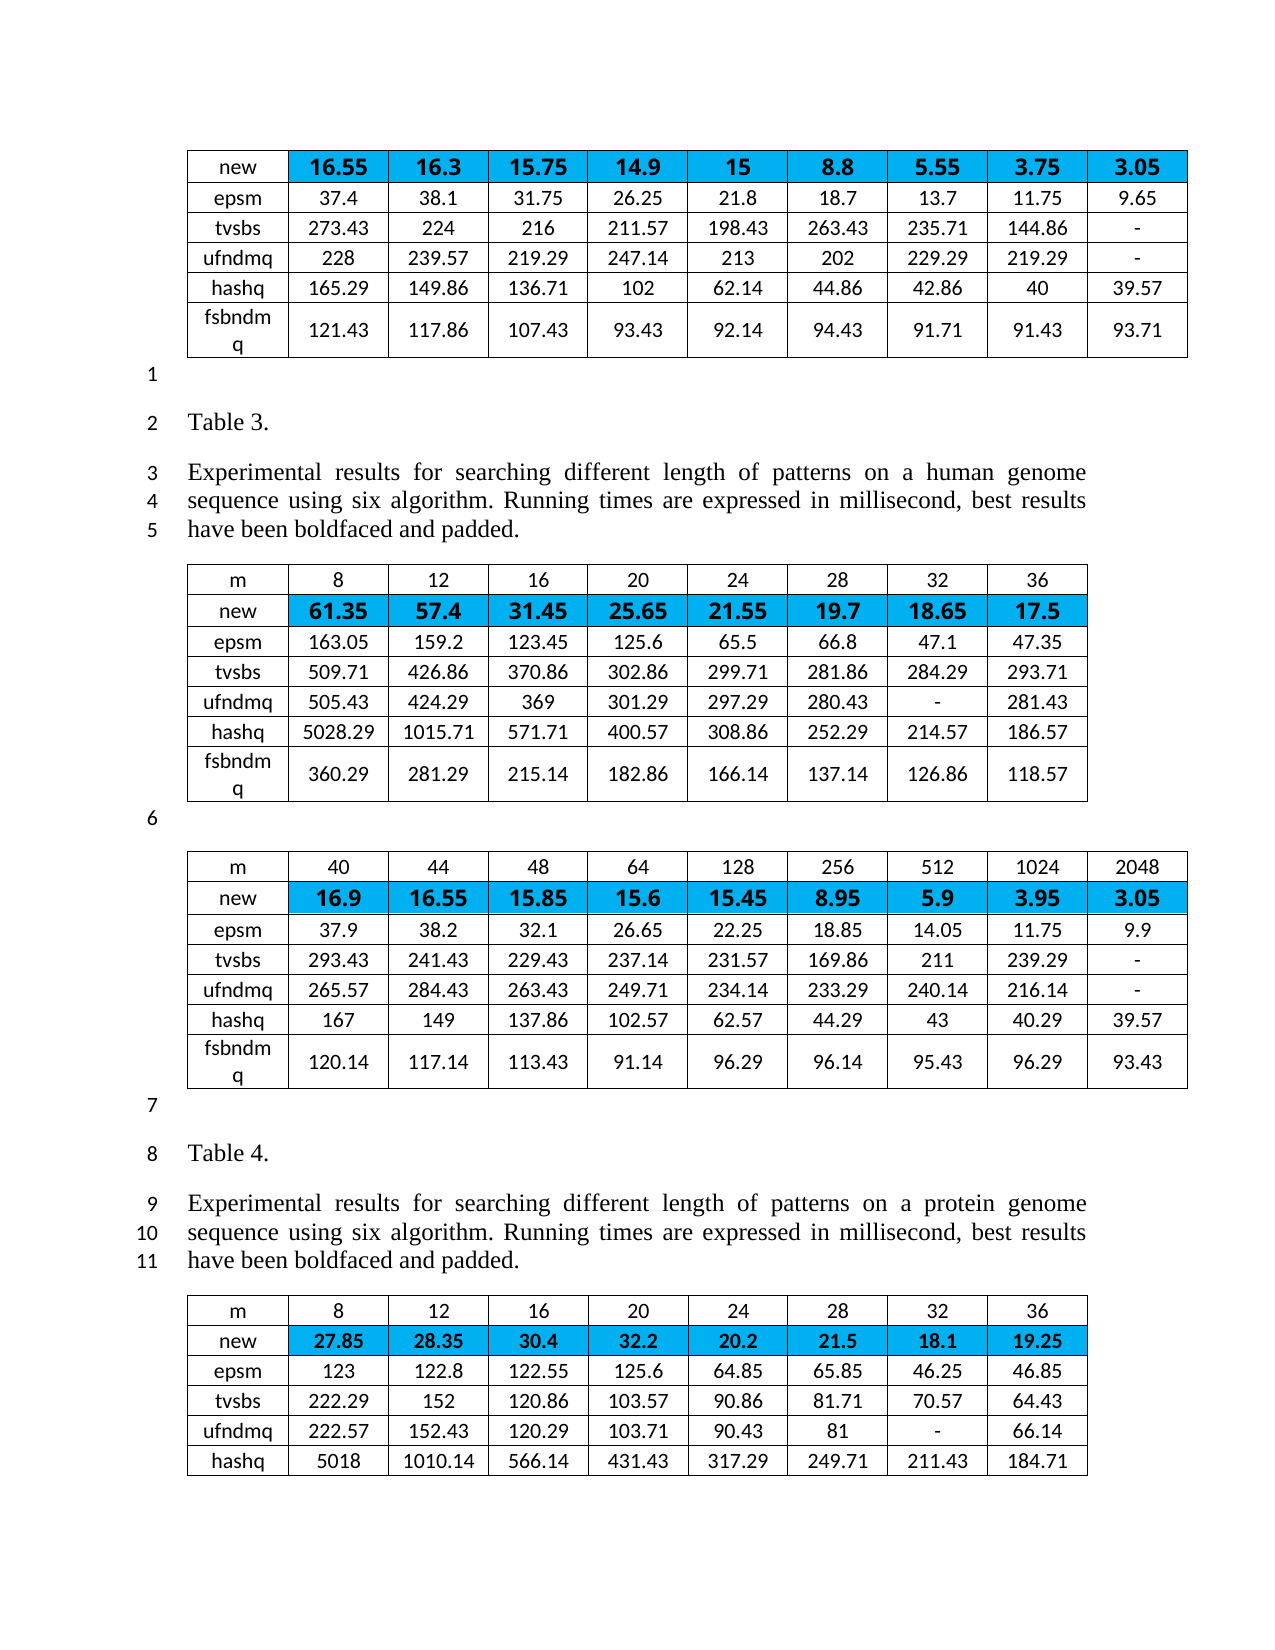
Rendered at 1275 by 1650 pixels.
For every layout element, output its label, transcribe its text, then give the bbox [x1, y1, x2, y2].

table_cell 400.57 [588, 717, 687, 746]
table_cell 28.35 [389, 1326, 488, 1355]
table_header 32 [888, 1296, 987, 1325]
table_cell 299.71 [688, 657, 787, 686]
table_cell 5.55 [888, 151, 987, 182]
table_cell 202 [788, 243, 887, 272]
table_cell epsm [188, 915, 288, 943]
table_cell 21.8 [688, 183, 787, 212]
table_cell ufndmq [188, 687, 288, 716]
table_cell 149.86 [389, 273, 488, 302]
table_cell 15.75 [489, 151, 587, 182]
table_cell 15 [688, 151, 787, 182]
table_cell 93.43 [1088, 1035, 1187, 1088]
table_cell 46.85 [988, 1356, 1087, 1385]
table_cell 229.29 [888, 243, 987, 272]
table_cell 18.1 [888, 1326, 987, 1355]
table_cell 505.43 [289, 687, 388, 716]
table_cell 32.1 [489, 915, 587, 943]
table_cell 96.29 [988, 1035, 1087, 1088]
table_header 8 [289, 1296, 388, 1325]
table_cell 103.57 [589, 1386, 688, 1415]
text Table 3. [187, 407, 1088, 436]
table_cell 233.29 [788, 975, 887, 1003]
table_cell new [188, 151, 288, 182]
table_cell 152.43 [389, 1416, 488, 1445]
table_cell 65.85 [788, 1356, 887, 1385]
table_cell 211.43 [888, 1446, 987, 1475]
table_header 1024 [988, 852, 1087, 881]
table_cell 123 [289, 1356, 388, 1385]
table_header 20 [588, 565, 687, 594]
table_cell ufndmq [188, 1416, 288, 1445]
table_cell 64.43 [988, 1386, 1087, 1415]
table_header 36 [988, 565, 1087, 594]
table_cell 11.75 [988, 183, 1087, 212]
table_header 12 [389, 1296, 488, 1325]
table_cell tvsbs [188, 213, 288, 242]
table_cell 14.9 [588, 151, 687, 182]
table_cell 5028.29 [289, 717, 388, 746]
table_cell 215.14 [489, 747, 587, 801]
table_cell 273.43 [289, 213, 388, 242]
table_cell 62.14 [688, 273, 787, 302]
table_cell 5018 [289, 1446, 388, 1475]
table_cell 18.65 [888, 595, 987, 626]
table_cell 118.57 [988, 747, 1087, 801]
table_cell 249.71 [588, 975, 687, 1003]
table_cell 70.57 [888, 1386, 987, 1415]
table_cell 37.4 [289, 183, 388, 212]
table_cell 369 [489, 687, 587, 716]
table_cell 15.45 [688, 882, 787, 913]
table_cell 93.43 [588, 303, 687, 357]
table_cell 61.35 [289, 595, 388, 626]
table_cell 20.2 [689, 1326, 787, 1355]
table_cell 39.57 [1088, 273, 1187, 302]
table_cell 370.86 [489, 657, 587, 686]
table_cell 239.29 [988, 945, 1087, 973]
table_cell 302.86 [588, 657, 687, 686]
table_cell 91.71 [888, 303, 987, 357]
table_cell 228 [289, 243, 388, 272]
table_cell 57.4 [389, 595, 488, 626]
table_cell 122.55 [489, 1356, 588, 1385]
table_cell 165.29 [289, 273, 388, 302]
table_cell 281.43 [988, 687, 1087, 716]
table_cell 234.14 [688, 975, 787, 1003]
table_header 32 [888, 565, 987, 594]
table_cell 31.75 [489, 183, 587, 212]
table_cell 122.8 [389, 1356, 488, 1385]
table_cell 297.29 [688, 687, 787, 716]
table_cell 239.57 [389, 243, 488, 272]
table_cell 137.86 [489, 1005, 587, 1033]
table_header 24 [688, 565, 787, 594]
table_cell 117.86 [389, 303, 488, 357]
table_cell 40 [988, 273, 1087, 302]
table_cell 42.86 [888, 273, 987, 302]
table_header 20 [589, 1296, 688, 1325]
table_cell 360.29 [289, 747, 388, 801]
table_cell 149 [389, 1005, 488, 1033]
table_cell 219.29 [988, 243, 1087, 272]
table_header 128 [688, 852, 787, 881]
table_cell 216.14 [988, 975, 1087, 1003]
table_cell 26.65 [588, 915, 687, 943]
table_cell 91.43 [988, 303, 1087, 357]
table_cell 107.43 [489, 303, 587, 357]
table_header 48 [489, 852, 587, 881]
table_cell 47.35 [988, 627, 1087, 656]
table_cell - [888, 1416, 987, 1445]
table_cell 120.29 [489, 1416, 588, 1445]
table_cell 301.29 [588, 687, 687, 716]
table_cell 265.57 [289, 975, 388, 1003]
table_cell 15.6 [588, 882, 687, 913]
table_cell 237.14 [588, 945, 687, 973]
table_cell 222.29 [289, 1386, 388, 1415]
table_cell 13.7 [888, 183, 987, 212]
table_cell new [188, 595, 288, 626]
table_cell 18.7 [788, 183, 887, 212]
table_cell 3.75 [988, 151, 1087, 182]
text Experimental results for searching different length of patterns on a protein genome sequence using six algorithm. Running times are expressed in millisecond, best results have been boldfaced and padded. [187, 1188, 1088, 1274]
table_cell 44.86 [788, 273, 887, 302]
table_cell 123.45 [489, 627, 587, 656]
table_cell tvsbs [188, 657, 288, 686]
table_cell 96.14 [788, 1035, 887, 1088]
table_cell 252.29 [788, 717, 887, 746]
table_cell 91.14 [588, 1035, 687, 1088]
table_cell 159.2 [389, 627, 488, 656]
table_cell fsbndmq [188, 747, 288, 801]
table_cell 247.14 [588, 243, 687, 272]
table_cell 81.71 [788, 1386, 887, 1415]
table_cell 163.05 [289, 627, 388, 656]
table_cell 64.85 [689, 1356, 787, 1385]
table_cell 102 [588, 273, 687, 302]
table_cell 113.43 [489, 1035, 587, 1088]
table_cell 43 [888, 1005, 987, 1033]
table_cell 284.43 [389, 975, 488, 1003]
table_cell hashq [188, 273, 288, 302]
table_cell 263.43 [788, 213, 887, 242]
table_cell tvsbs [188, 945, 288, 973]
table_cell 117.14 [389, 1035, 488, 1088]
table_cell 94.43 [788, 303, 887, 357]
table_cell 9.65 [1088, 183, 1187, 212]
table_header 28 [788, 1296, 887, 1325]
table_cell 93.71 [1088, 303, 1187, 357]
table_cell 317.29 [689, 1446, 787, 1475]
table_cell 8.95 [788, 882, 887, 913]
table_cell - [888, 687, 987, 716]
table_header 28 [788, 565, 887, 594]
table_header 44 [389, 852, 488, 881]
table_cell hashq [188, 1005, 288, 1033]
table_cell 3.05 [1088, 151, 1187, 182]
table_cell 293.43 [289, 945, 388, 973]
table_cell 19.7 [788, 595, 887, 626]
table_header 16 [489, 565, 587, 594]
table_cell 229.43 [489, 945, 587, 973]
table_cell 152 [389, 1386, 488, 1415]
table_cell 240.14 [888, 975, 987, 1003]
text Table 4. [187, 1138, 1088, 1167]
table_cell 182.86 [588, 747, 687, 801]
table_cell 224 [389, 213, 488, 242]
table_cell hashq [188, 717, 288, 746]
table_header 64 [588, 852, 687, 881]
table_header 36 [988, 1296, 1087, 1325]
table_cell 16.55 [389, 882, 488, 913]
table_cell 120.86 [489, 1386, 588, 1415]
table_cell 62.57 [688, 1005, 787, 1033]
table_cell 47.1 [888, 627, 987, 656]
table_cell 19.25 [988, 1326, 1087, 1355]
table_cell 144.86 [988, 213, 1087, 242]
table_cell ufndmq [188, 243, 288, 272]
table_cell ufndmq [188, 975, 288, 1003]
table_cell epsm [188, 1356, 288, 1385]
table_cell 95.43 [888, 1035, 987, 1088]
table_cell 167 [289, 1005, 388, 1033]
table_cell 16.55 [289, 151, 388, 182]
table_cell 426.86 [389, 657, 488, 686]
table_cell 81 [788, 1416, 887, 1445]
table_cell - [1088, 243, 1187, 272]
table_cell hashq [188, 1446, 288, 1475]
table_cell 92.14 [688, 303, 787, 357]
table_cell fsbndmq [188, 303, 288, 357]
table_cell 32.2 [589, 1326, 688, 1355]
table_cell 16.3 [389, 151, 488, 182]
text Experimental results for searching different length of patterns on a human genome sequence using six algorithm. Running times are expressed in millisecond, best results have been boldfaced and padded. [187, 457, 1088, 543]
table_header m [188, 565, 288, 594]
table_cell 125.6 [588, 627, 687, 656]
table_header 24 [689, 1296, 787, 1325]
table_cell 90.43 [689, 1416, 787, 1445]
table_cell 17.5 [988, 595, 1087, 626]
table_cell 66.14 [988, 1416, 1087, 1445]
table_cell 15.85 [489, 882, 587, 913]
table_cell 424.29 [389, 687, 488, 716]
table_cell 103.71 [589, 1416, 688, 1445]
table_cell 22.25 [688, 915, 787, 943]
table_cell 571.71 [489, 717, 587, 746]
table_cell 3.05 [1088, 882, 1187, 913]
table_cell 231.57 [688, 945, 787, 973]
table_cell 44.29 [788, 1005, 887, 1033]
table_header m [188, 1296, 288, 1325]
table_cell 21.5 [788, 1326, 887, 1355]
table_cell 40.29 [988, 1005, 1087, 1033]
table_cell 137.14 [788, 747, 887, 801]
table_cell 431.43 [589, 1446, 688, 1475]
table_cell 241.43 [389, 945, 488, 973]
table_cell 235.71 [888, 213, 987, 242]
table_cell 14.05 [888, 915, 987, 943]
table_cell 8.8 [788, 151, 887, 182]
table_cell - [1088, 945, 1187, 973]
table_header 16 [489, 1296, 588, 1325]
table_cell 166.14 [688, 747, 787, 801]
table_cell 198.43 [688, 213, 787, 242]
table_cell 39.57 [1088, 1005, 1187, 1033]
table_cell 9.9 [1088, 915, 1187, 943]
table_cell 1010.14 [389, 1446, 488, 1475]
table_cell 1015.71 [389, 717, 488, 746]
table_cell 65.5 [688, 627, 787, 656]
table_cell 120.14 [289, 1035, 388, 1088]
table_cell new [188, 882, 288, 913]
table_cell 25.65 [588, 595, 687, 626]
table_cell - [1088, 213, 1187, 242]
table_cell 216 [489, 213, 587, 242]
table_cell 280.43 [788, 687, 887, 716]
table_cell 30.4 [489, 1326, 588, 1355]
table_cell 186.57 [988, 717, 1087, 746]
table_cell 5.9 [888, 882, 987, 913]
table_cell 509.71 [289, 657, 388, 686]
table_cell 121.43 [289, 303, 388, 357]
table_cell 11.75 [988, 915, 1087, 943]
table_cell 46.25 [888, 1356, 987, 1385]
table_cell 566.14 [489, 1446, 588, 1475]
table_cell 136.71 [489, 273, 587, 302]
table_cell 16.9 [289, 882, 388, 913]
table_cell tvsbs [188, 1386, 288, 1415]
table_cell epsm [188, 183, 288, 212]
table_header m [188, 852, 288, 881]
table_header 40 [289, 852, 388, 881]
table_cell 263.43 [489, 975, 587, 1003]
table_cell 26.25 [588, 183, 687, 212]
table_cell 38.2 [389, 915, 488, 943]
table_header 8 [289, 565, 388, 594]
table_cell 27.85 [289, 1326, 388, 1355]
table_cell epsm [188, 627, 288, 656]
table_cell 284.29 [888, 657, 987, 686]
table_cell new [188, 1326, 288, 1355]
table_cell 281.86 [788, 657, 887, 686]
table_cell 90.86 [689, 1386, 787, 1415]
table_cell 169.86 [788, 945, 887, 973]
table_cell 37.9 [289, 915, 388, 943]
table_cell 31.45 [489, 595, 587, 626]
table_cell 249.71 [788, 1446, 887, 1475]
table_cell 281.29 [389, 747, 488, 801]
table_cell fsbndmq [188, 1035, 288, 1088]
table_cell 308.86 [688, 717, 787, 746]
table_cell 126.86 [888, 747, 987, 801]
table_header 512 [888, 852, 987, 881]
table_cell 21.55 [688, 595, 787, 626]
table_cell 293.71 [988, 657, 1087, 686]
table_cell 211.57 [588, 213, 687, 242]
table_header 256 [788, 852, 887, 881]
table_cell 184.71 [988, 1446, 1087, 1475]
table_cell 213 [688, 243, 787, 272]
table_cell 3.95 [988, 882, 1087, 913]
table_header 12 [389, 565, 488, 594]
table_cell 125.6 [589, 1356, 688, 1385]
table_cell - [1088, 975, 1187, 1003]
table_cell 222.57 [289, 1416, 388, 1445]
table_cell 18.85 [788, 915, 887, 943]
table_cell 102.57 [588, 1005, 687, 1033]
table_cell 96.29 [688, 1035, 787, 1088]
table_cell 66.8 [788, 627, 887, 656]
table_cell 38.1 [389, 183, 488, 212]
table_cell 211 [888, 945, 987, 973]
table_cell 219.29 [489, 243, 587, 272]
table_header 2048 [1088, 852, 1187, 881]
table_cell 214.57 [888, 717, 987, 746]
